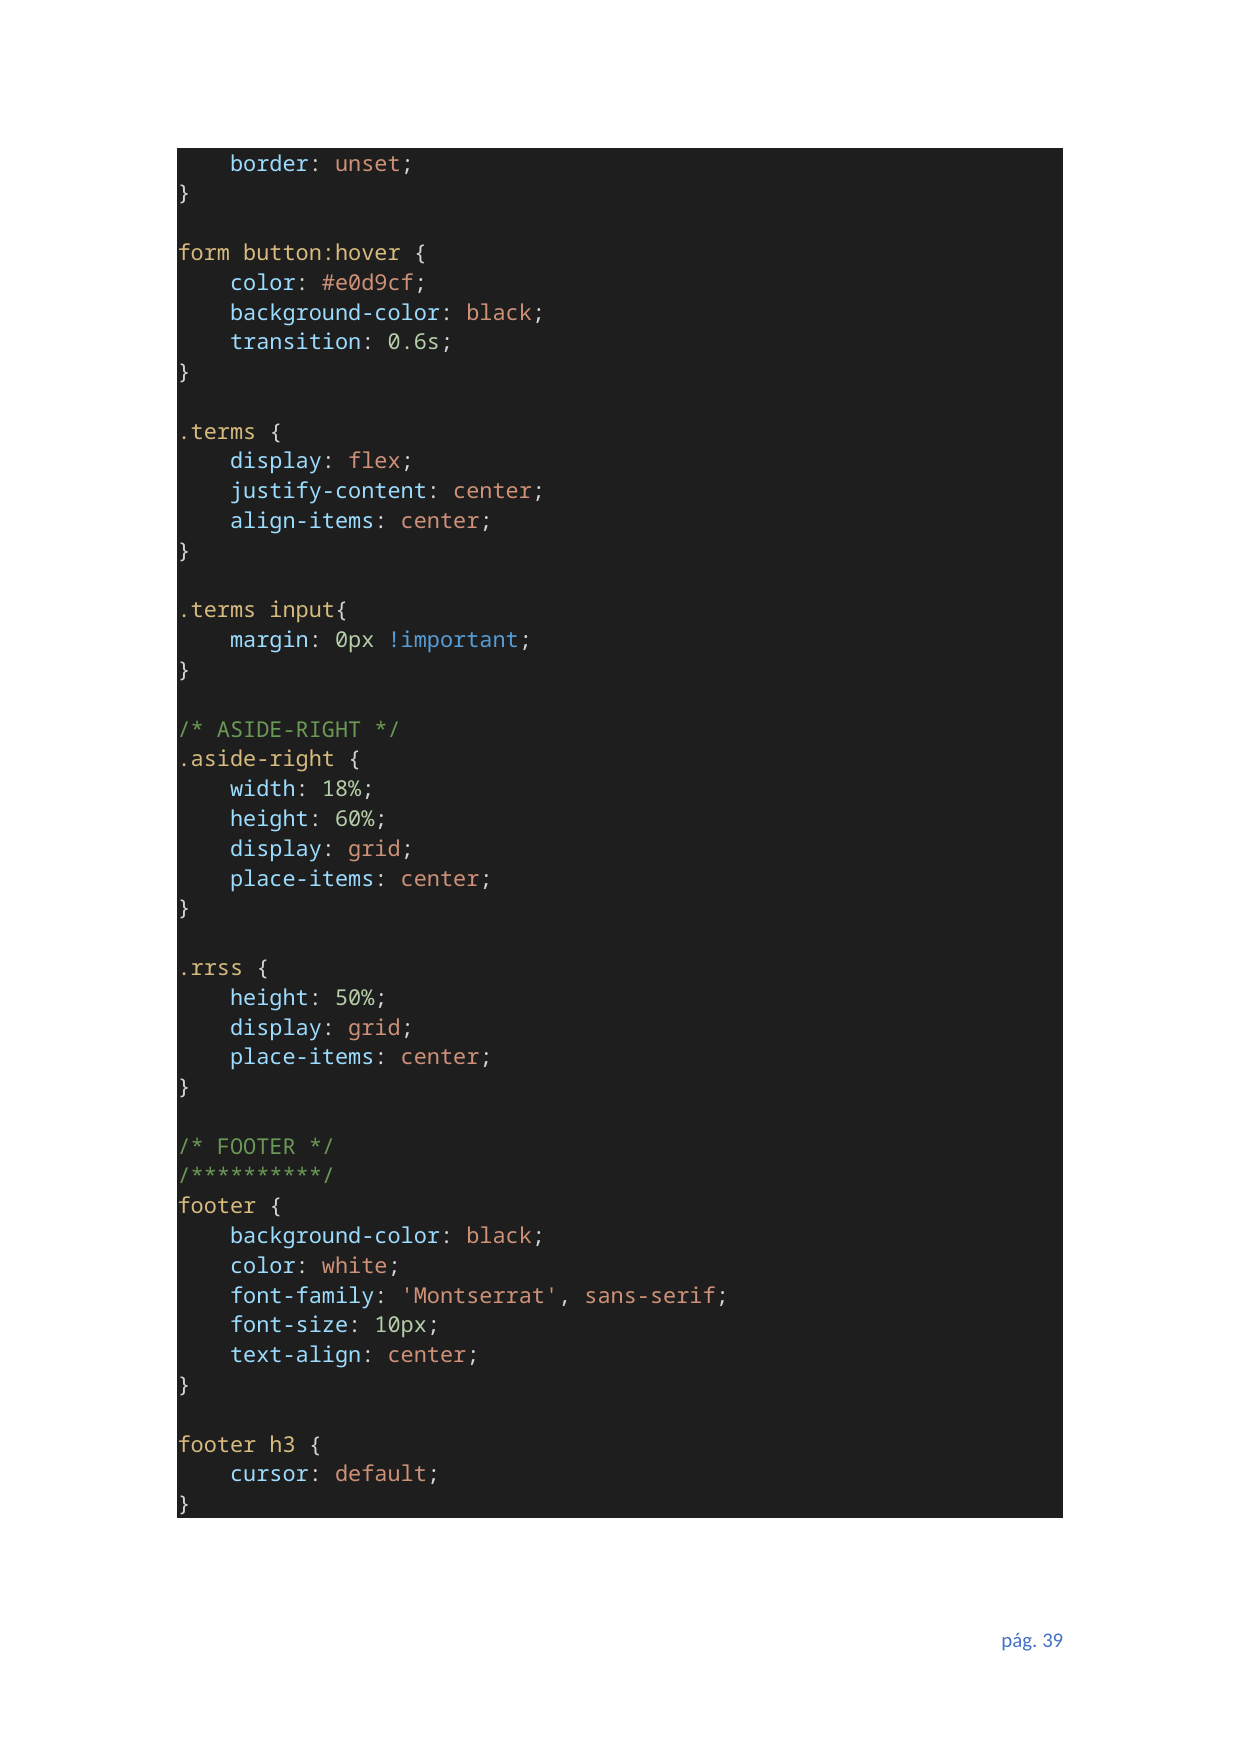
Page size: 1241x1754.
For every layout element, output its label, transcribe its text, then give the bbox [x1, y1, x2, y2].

text place-items: center; [177, 1041, 1063, 1071]
text color: #e0d9cf; [177, 267, 1063, 297]
text background-color: black; [177, 297, 1063, 326]
text /**********/ [177, 1161, 1063, 1190]
text .terms { [177, 416, 1063, 446]
text } [177, 1488, 1063, 1518]
text width: 18%; [177, 773, 1063, 803]
text } [177, 535, 1063, 565]
text height: 50%; [177, 982, 1063, 1012]
text color: white; [177, 1250, 1063, 1280]
text footer h3 { [177, 1429, 1063, 1458]
text form button:hover { [177, 237, 1063, 267]
text } [177, 177, 1063, 207]
text transition: 0.6s; [177, 326, 1063, 356]
text footer { [177, 1190, 1063, 1220]
text margin: 0px !important; [177, 624, 1063, 654]
text place-items: center; [177, 863, 1063, 892]
text /* FOOTER */ [177, 1131, 1063, 1161]
text font-size: 10px; [177, 1309, 1063, 1339]
text display: grid; [177, 1012, 1063, 1041]
text align-items: center; [177, 505, 1063, 535]
text .terms input{ [177, 594, 1063, 624]
text justify-content: center; [177, 475, 1063, 505]
text } [177, 1071, 1063, 1101]
text background-color: black; [177, 1220, 1063, 1250]
text .rrss { [177, 952, 1063, 982]
text text-align: center; [177, 1339, 1063, 1369]
text } [177, 654, 1063, 684]
text .aside-right { [177, 743, 1063, 773]
text } [177, 892, 1063, 922]
text border: unset; [177, 148, 1063, 177]
text display: flex; [177, 446, 1063, 475]
text } [177, 356, 1063, 386]
text height: 60%; [177, 803, 1063, 833]
text /* ASIDE-RIGHT */ [177, 714, 1063, 743]
text } [177, 1369, 1063, 1399]
text cursor: default; [177, 1458, 1063, 1488]
text display: grid; [177, 833, 1063, 863]
text font-family: 'Montserrat', sans-serif; [177, 1280, 1063, 1309]
